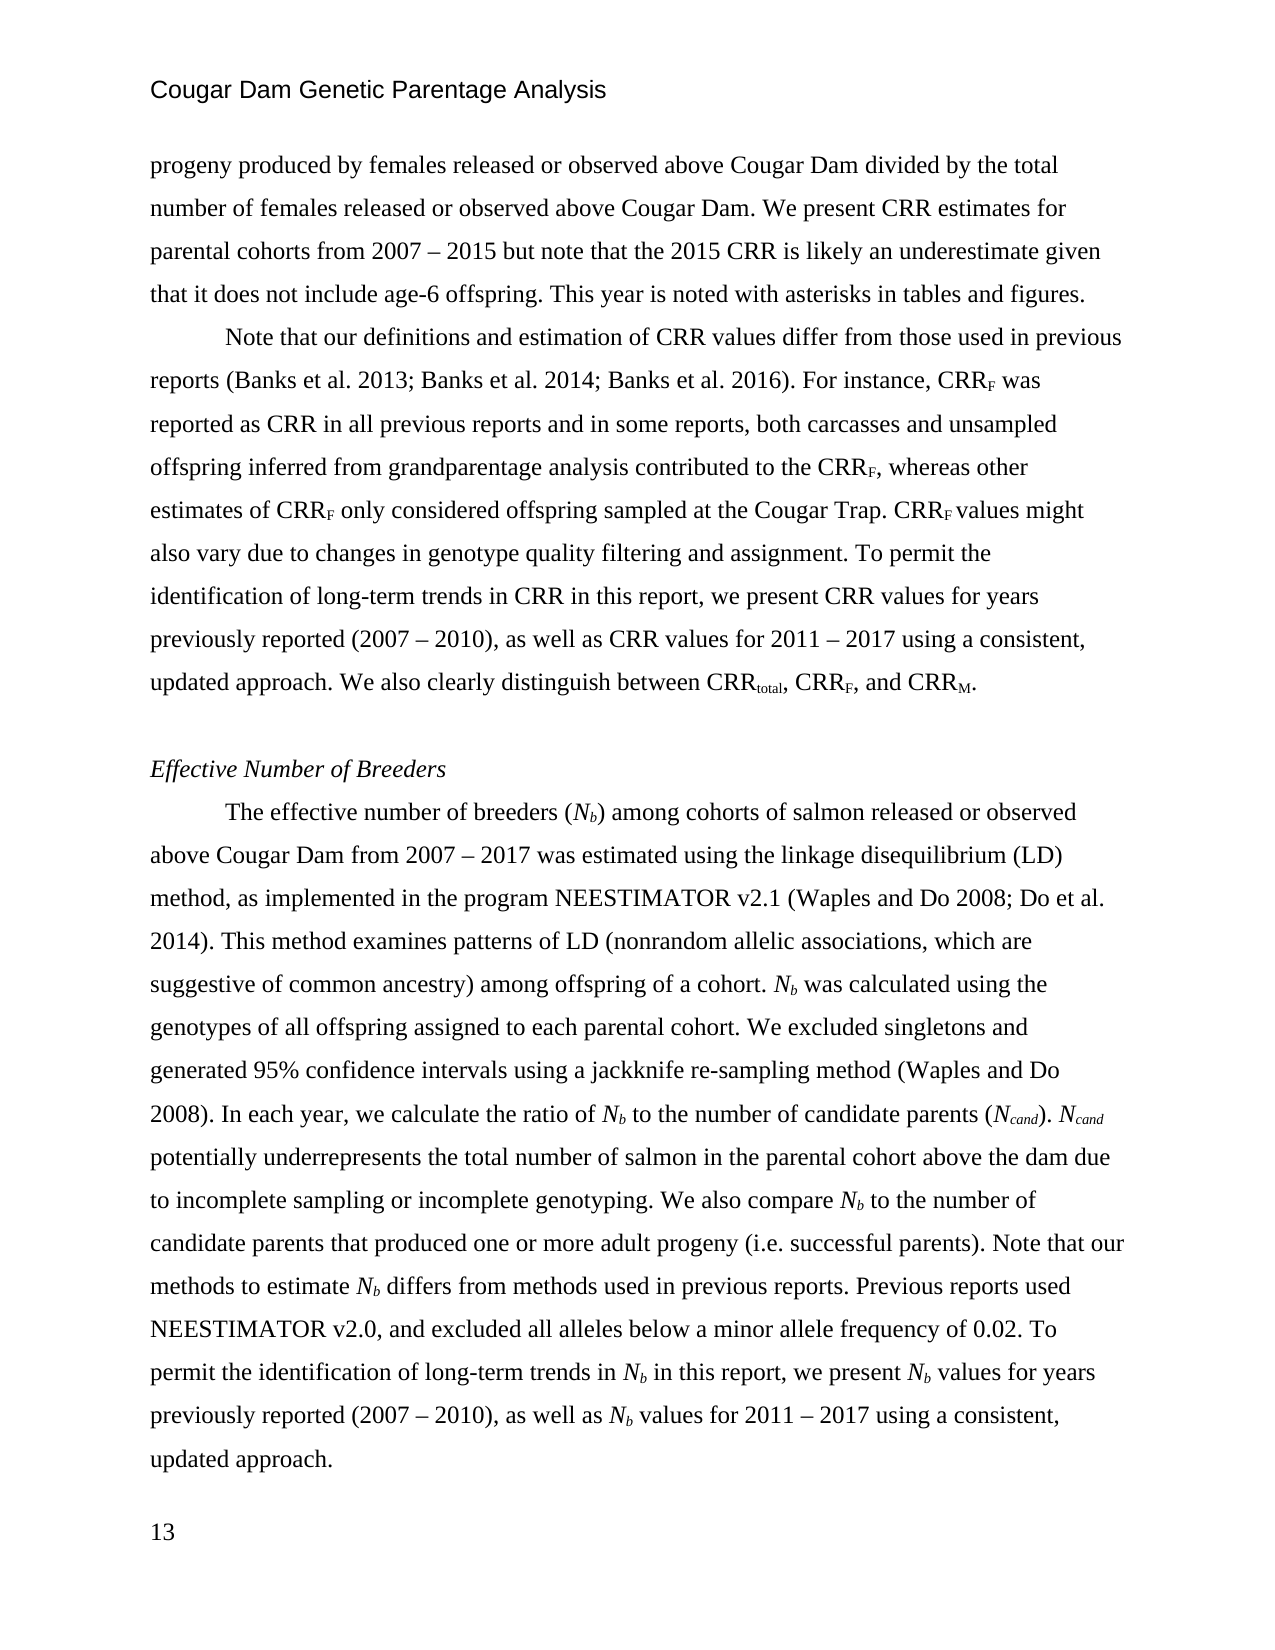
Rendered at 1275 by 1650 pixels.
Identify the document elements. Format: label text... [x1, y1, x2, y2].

text Effective Number of Breeders [150, 754, 1125, 782]
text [150, 150, 1125, 308]
text Note that our definitions and estimation of CRR values differ from those used in previous reports (Banks et al. 2013; Banks et al. 2014; Banks et al. 2016). For instance, CRRF was reported as CRR in all previous reports and in some reports, both carcasses and unsampled offspring inferred from grandparentage analysis contributed to the CRRF, whereas other estimates of CRRF only considered offspring sampled at the Cougar Trap. CRRF values might also vary due to changes in genotype quality filtering and assignment. To permit the identification of long-term trends in CRR in this report, we present CRR values for years previously reported (2007 – 2010), as well as CRR values for 2011 – 2017 using a consistent, updated approach. We also clearly distinguish between CRRtotal, CRRF, and CRRM. [150, 322, 1125, 696]
text The effective number of breeders (Nb) among cohorts of salmon released or observed above Cougar Dam from 2007 – 2017 was estimated using the linkage disequilibrium (LD) method, as implemented in the program NEESTIMATOR v2.1 (Waples and Do 2008; Do et al. 2014). This method examines patterns of LD (nonrandom allelic associations, which are suggestive of common ancestry) among offspring of a cohort. Nb was calculated using the genotypes of all offspring assigned to each parental cohort. We excluded singletons and generated 95% confidence intervals using a jackknife re-sampling method (Waples and Do 2008). In each year, we calculate the ratio of Nb to the number of candidate parents (Ncand). Ncand potentially underrepresents the total number of salmon in the parental cohort above the dam due to incomplete sampling or incomplete genotyping. We also compare Nb to the number of candidate parents that produced one or more adult progeny (i.e. successful parents). Note that our methods to estimate Nb differs from methods used in previous reports. Previous reports used NEESTIMATOR v2.0, and excluded all alleles below a minor allele frequency of 0.02. To permit the identification of long-term trends in Nb in this report, we present Nb values for years previously reported (2007 – 2010), as well as Nb values for 2011 – 2017 using a consistent, updated approach. [150, 797, 1125, 1472]
